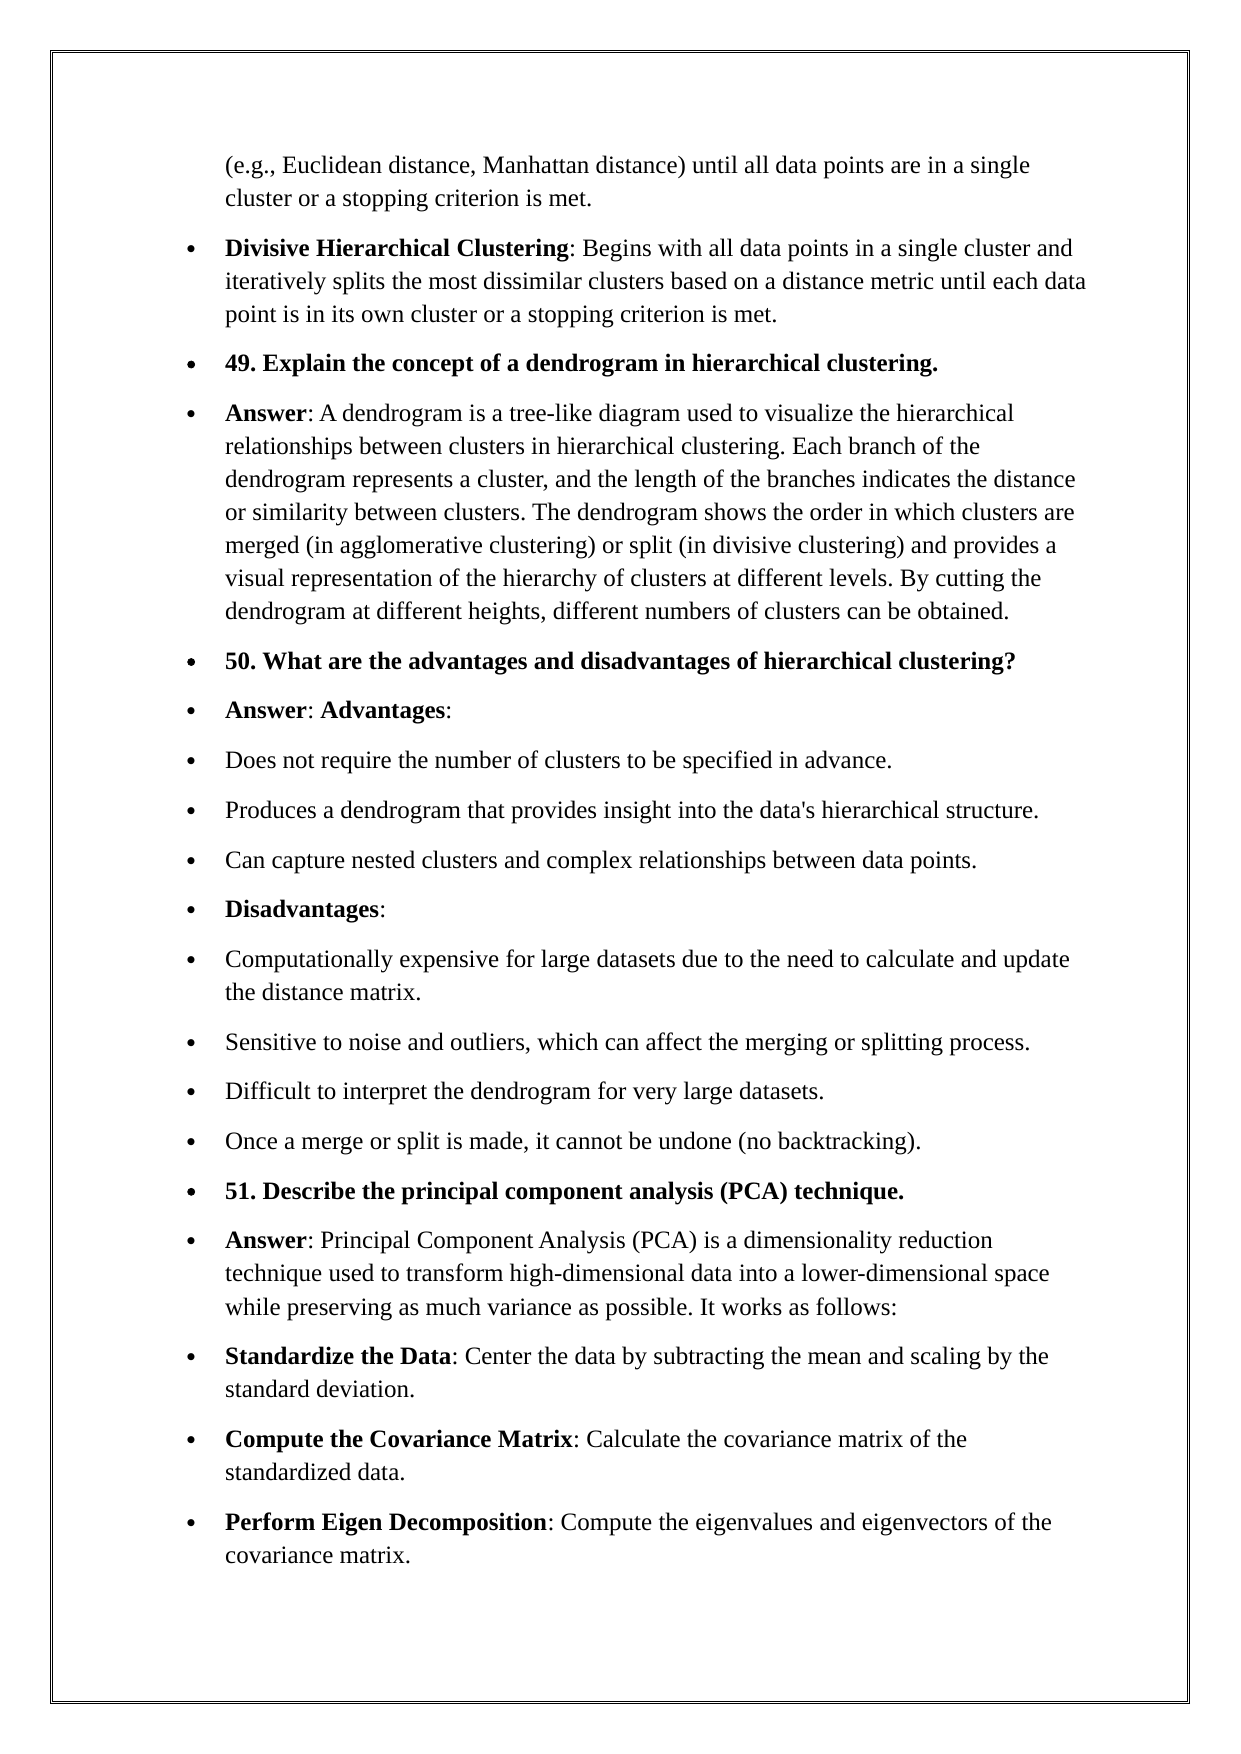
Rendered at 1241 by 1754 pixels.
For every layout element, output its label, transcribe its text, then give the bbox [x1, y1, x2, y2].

list Difficult to interpret the dendrogram for very large datasets. [187, 1076, 1090, 1105]
list Disadvantages: [187, 894, 1090, 923]
list Produces a dendrogram that provides insight into the data's hierarchical structure. [187, 795, 1090, 824]
list Once a merge or split is made, it cannot be undone (no backtracking). [187, 1126, 1090, 1155]
list Perform Eigen Decomposition: Compute the eigenvalues and eigenvectors of the covariance matrix. [187, 1507, 1090, 1568]
list Sensitive to noise and outliers, which can affect the merging or splitting process. [187, 1027, 1090, 1056]
list Standardize the Data: Center the data by subtracting the mean and scaling by the standard deviation. [187, 1341, 1090, 1403]
list Compute the Covariance Matrix: Calculate the covariance matrix of the standardized data. [187, 1424, 1090, 1486]
list Answer: Principal Component Analysis (PCA) is a dimensionality reduction technique used to transform high-dimensional data into a lower-dimensional space while preserving as much variance as possible. It works as follows: [187, 1226, 1090, 1320]
list 51. Describe the principal component analysis (PCA) technique. [187, 1176, 1090, 1204]
list Divisive Hierarchical Clustering: Begins with all data points in a single cluster and iteratively splits the most dissimilar clusters based on a distance metric until each data point is in its own cluster or a stopping criterion is met. [187, 233, 1090, 327]
list Computationally expensive for large datasets due to the need to calculate and update the distance matrix. [187, 944, 1090, 1006]
list Does not require the number of clusters to be specified in advance. [187, 745, 1090, 774]
list Can capture nested clusters and complex relationships between data points. [187, 845, 1090, 873]
list 49. Explain the concept of a dendrogram in hierarchical clustering. [187, 348, 1090, 377]
list Answer: A dendrogram is a tree-like diagram used to visualize the hierarchical relationships between clusters in hierarchical clustering. Each branch of the dendrogram represents a cluster, and the length of the branches indicates the distance or similarity between clusters. The dendrogram shows the order in which clusters are merged (in agglomerative clustering) or split (in divisive clustering) and provides a visual representation of the hierarchy of clusters at different levels. By cutting the dendrogram at different heights, different numbers of clusters can be obtained. [187, 398, 1090, 625]
list Answer: Advantages: [187, 696, 1090, 724]
list 50. What are the advantages and disadvantages of hierarchical clustering? [187, 646, 1090, 675]
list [187, 150, 1090, 212]
